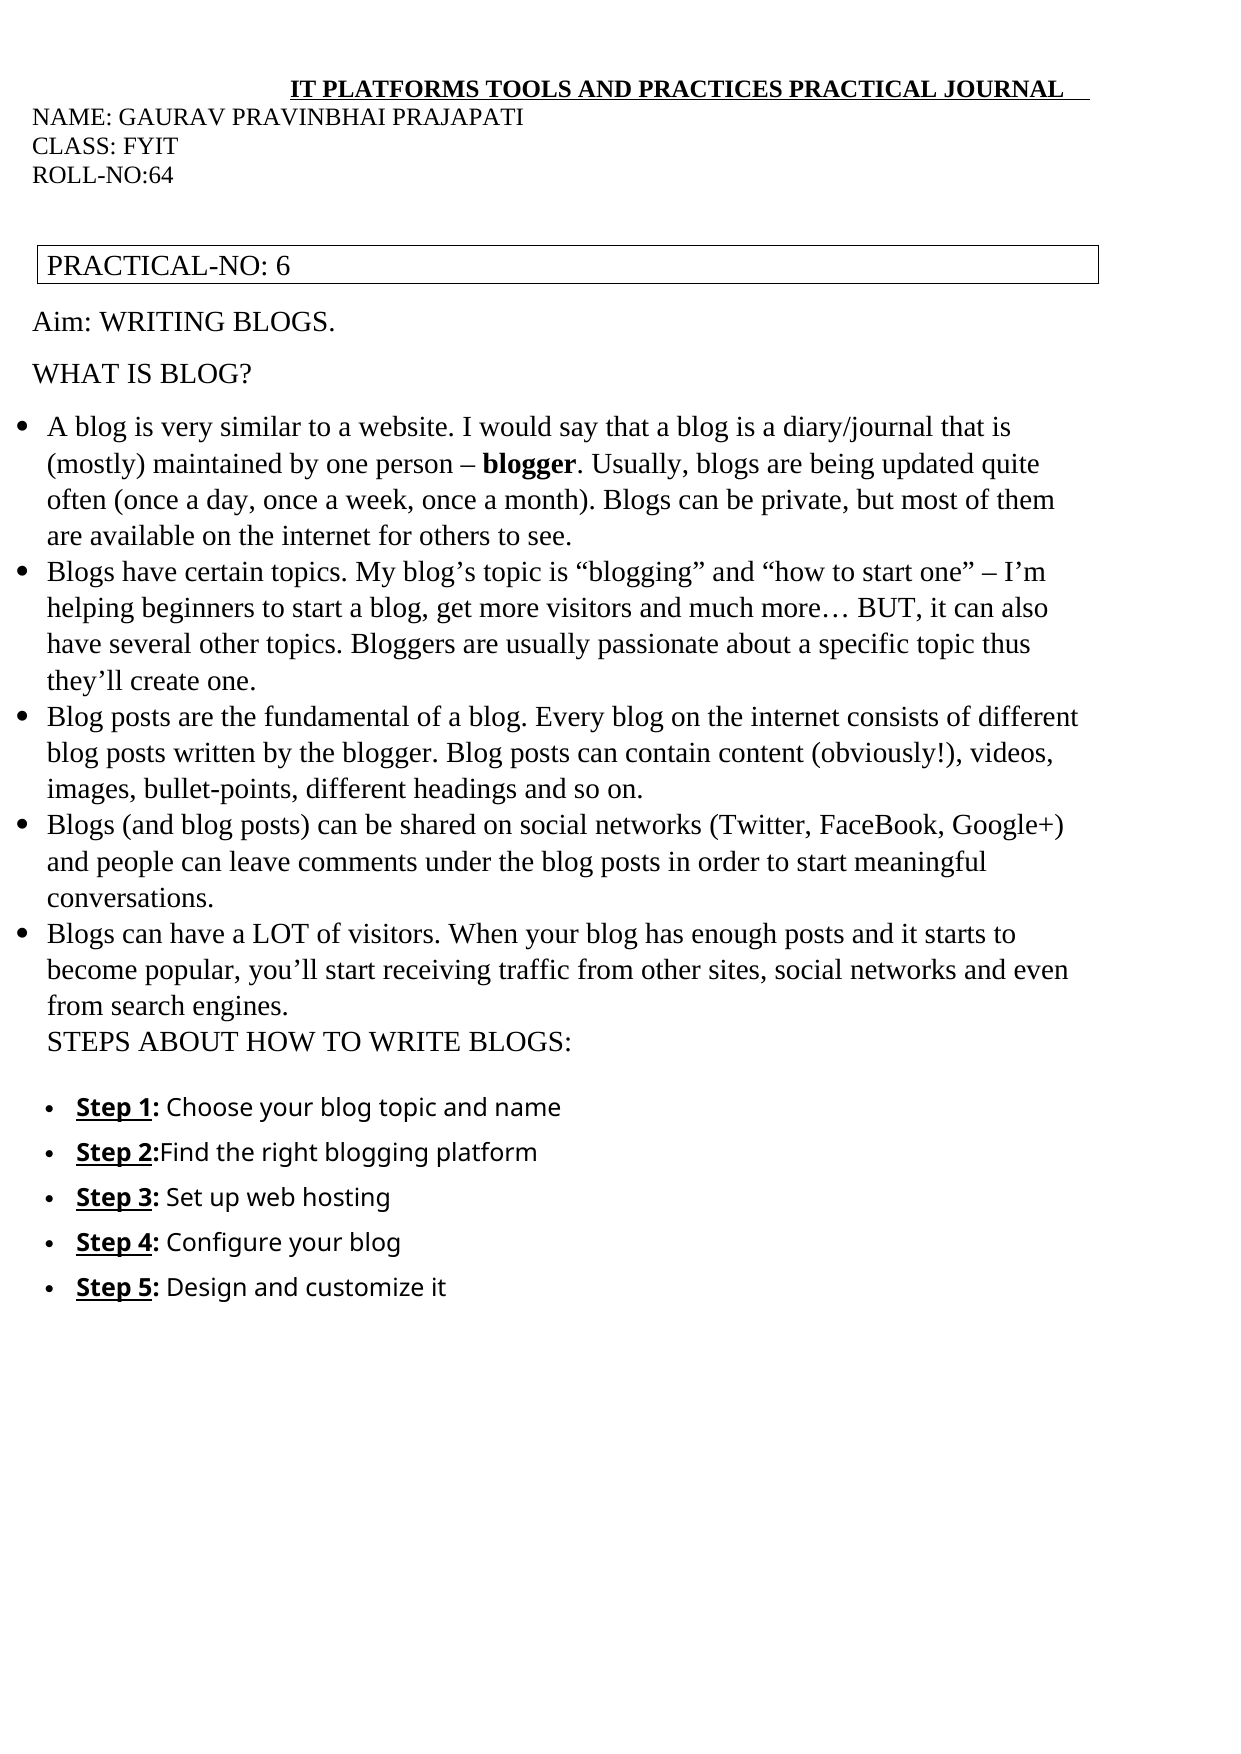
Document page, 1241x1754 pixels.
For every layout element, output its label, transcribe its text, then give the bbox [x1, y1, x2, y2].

list Step 4: Configure your blog [46, 1225, 1090, 1259]
list Blogs (and blog posts) can be shared on social networks (Twitter, FaceBook, Google+) and people can leave comments under the blog posts in order to start meaningful conversations. [17, 807, 1090, 913]
list Blogs can have a LOT of visitors. When your blog has enough posts and it starts to become popular, you’ll start receiving traffic from other sites, social networks and even from search engines. [17, 916, 1090, 1022]
text WHAT IS BLOG? [32, 357, 1090, 390]
text Aim: WRITING BLOGS. [32, 304, 1090, 337]
list Blogs have certain topics. My blog’s topic is “blogging” and “how to start one” – I’m helping beginners to start a blog, get more visitors and much more… BUT, it can also have several other topics. Bloggers are usually passionate about a specific topic thus they’ll create one. [17, 554, 1090, 696]
list Step 3: Set up web hosting [46, 1180, 1090, 1214]
list Blog posts are the fundamental of a blog. Every blog on the internet consists of different blog posts written by the blogger. Blog posts can contain content (obviously!), videos, images, bullet-points, different headings and so on. [17, 699, 1090, 805]
list STEPS ABOUT HOW TO WRITE BLOGS: [47, 1024, 1090, 1058]
text PRACTICAL-NO: 6 [38, 246, 1098, 283]
list Step 5: Design and customize it [46, 1270, 1090, 1304]
list Step 2:Find the right blogging platform [46, 1135, 1090, 1169]
list A blog is very similar to a website. I would say that a blog is a diary/journal that is (mostly) maintained by one person – blogger. Usually, blogs are being updated quite often (once a day, once a week, once a month). Blogs can be private, but most of them are available on the internet for others to see. [17, 409, 1090, 552]
list Step 1: Choose your blog topic and name [46, 1090, 1090, 1124]
